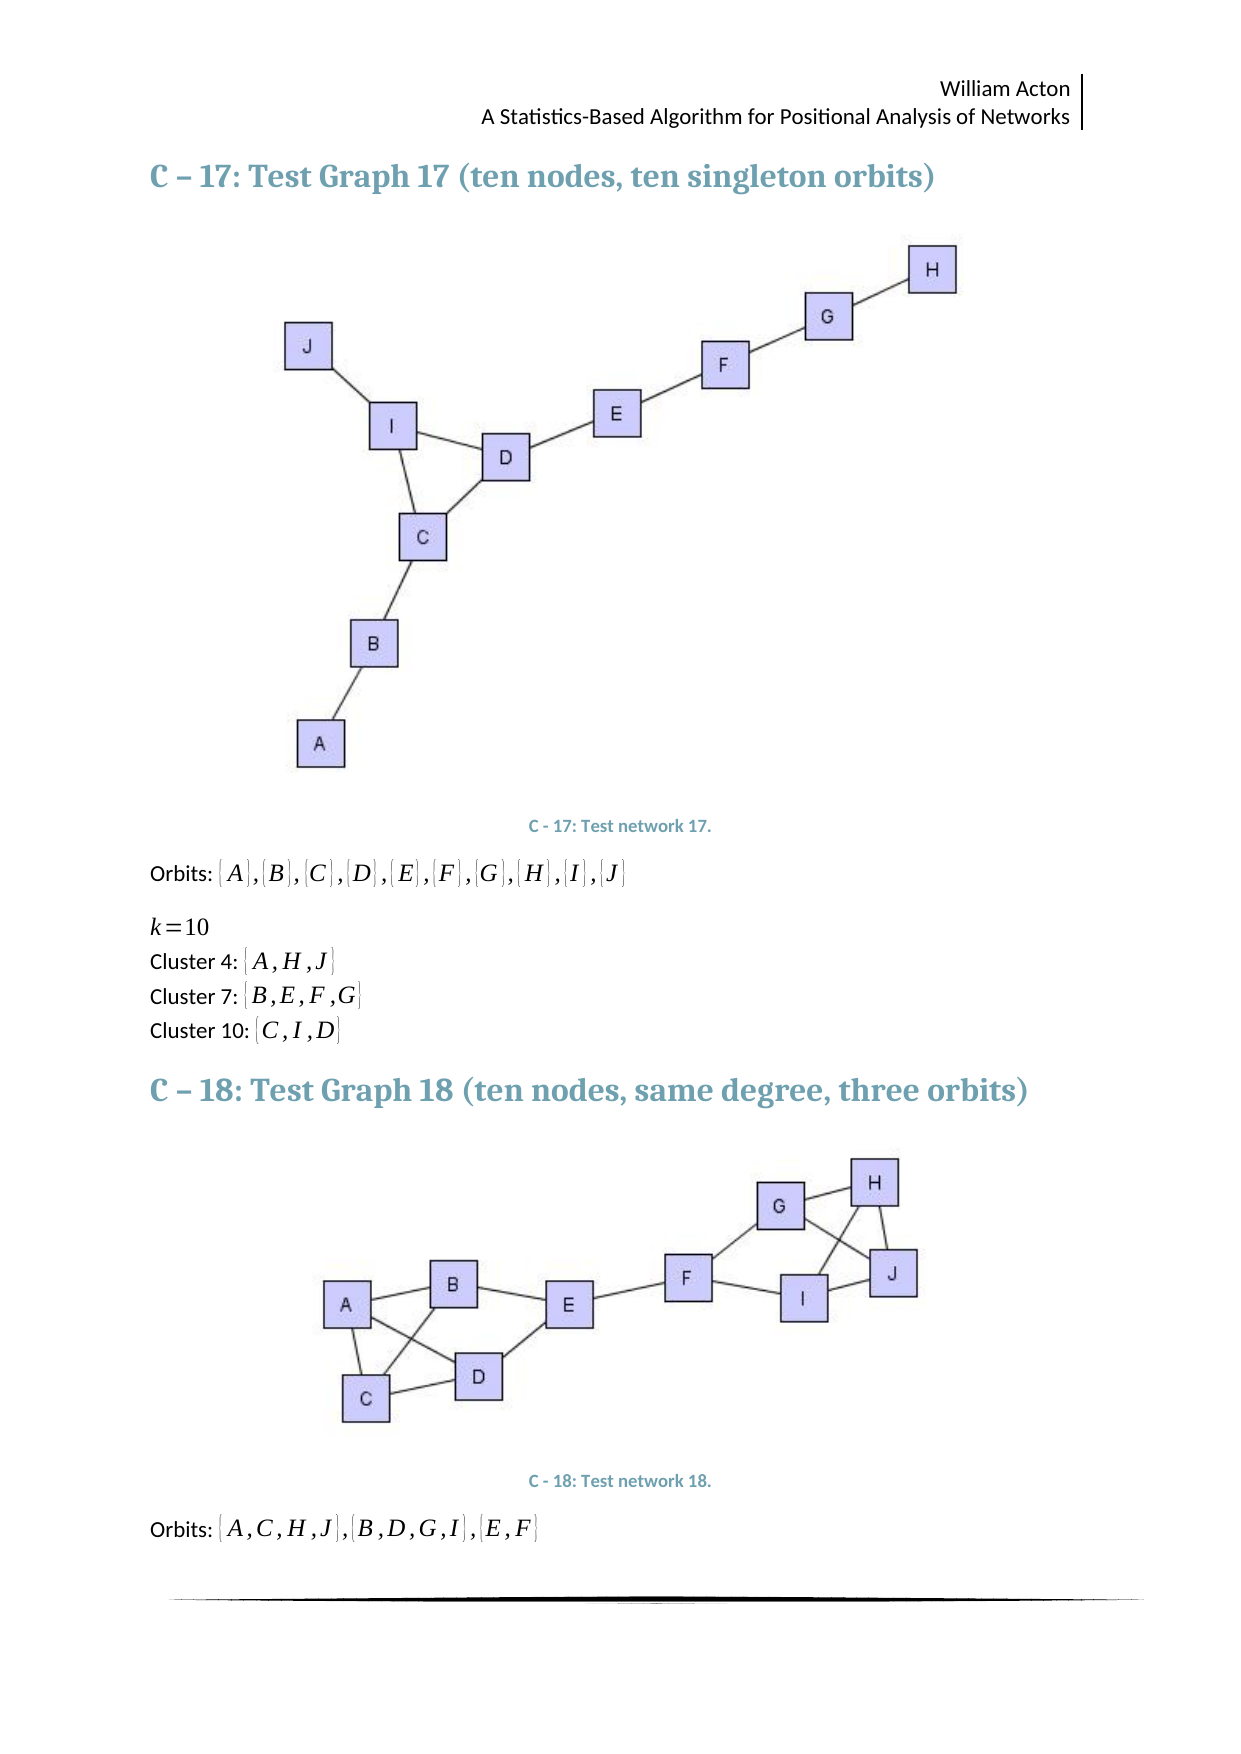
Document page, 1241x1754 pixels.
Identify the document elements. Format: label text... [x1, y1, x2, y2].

picture [300, 1135, 940, 1445]
text Orbits: [150, 1513, 1090, 1544]
picture [261, 222, 979, 790]
picture [168, 1596, 1144, 1604]
subtitle C – 18: Test Graph 18 (ten nodes, same degree, three orbits) [150, 1071, 1090, 1109]
text Cluster 4: Cluster 7: Cluster 10: [150, 913, 1090, 1046]
text Orbits: [150, 858, 1090, 888]
subtitle C – 17: Test Graph 17 (ten nodes, ten singleton orbits) [150, 158, 1090, 196]
